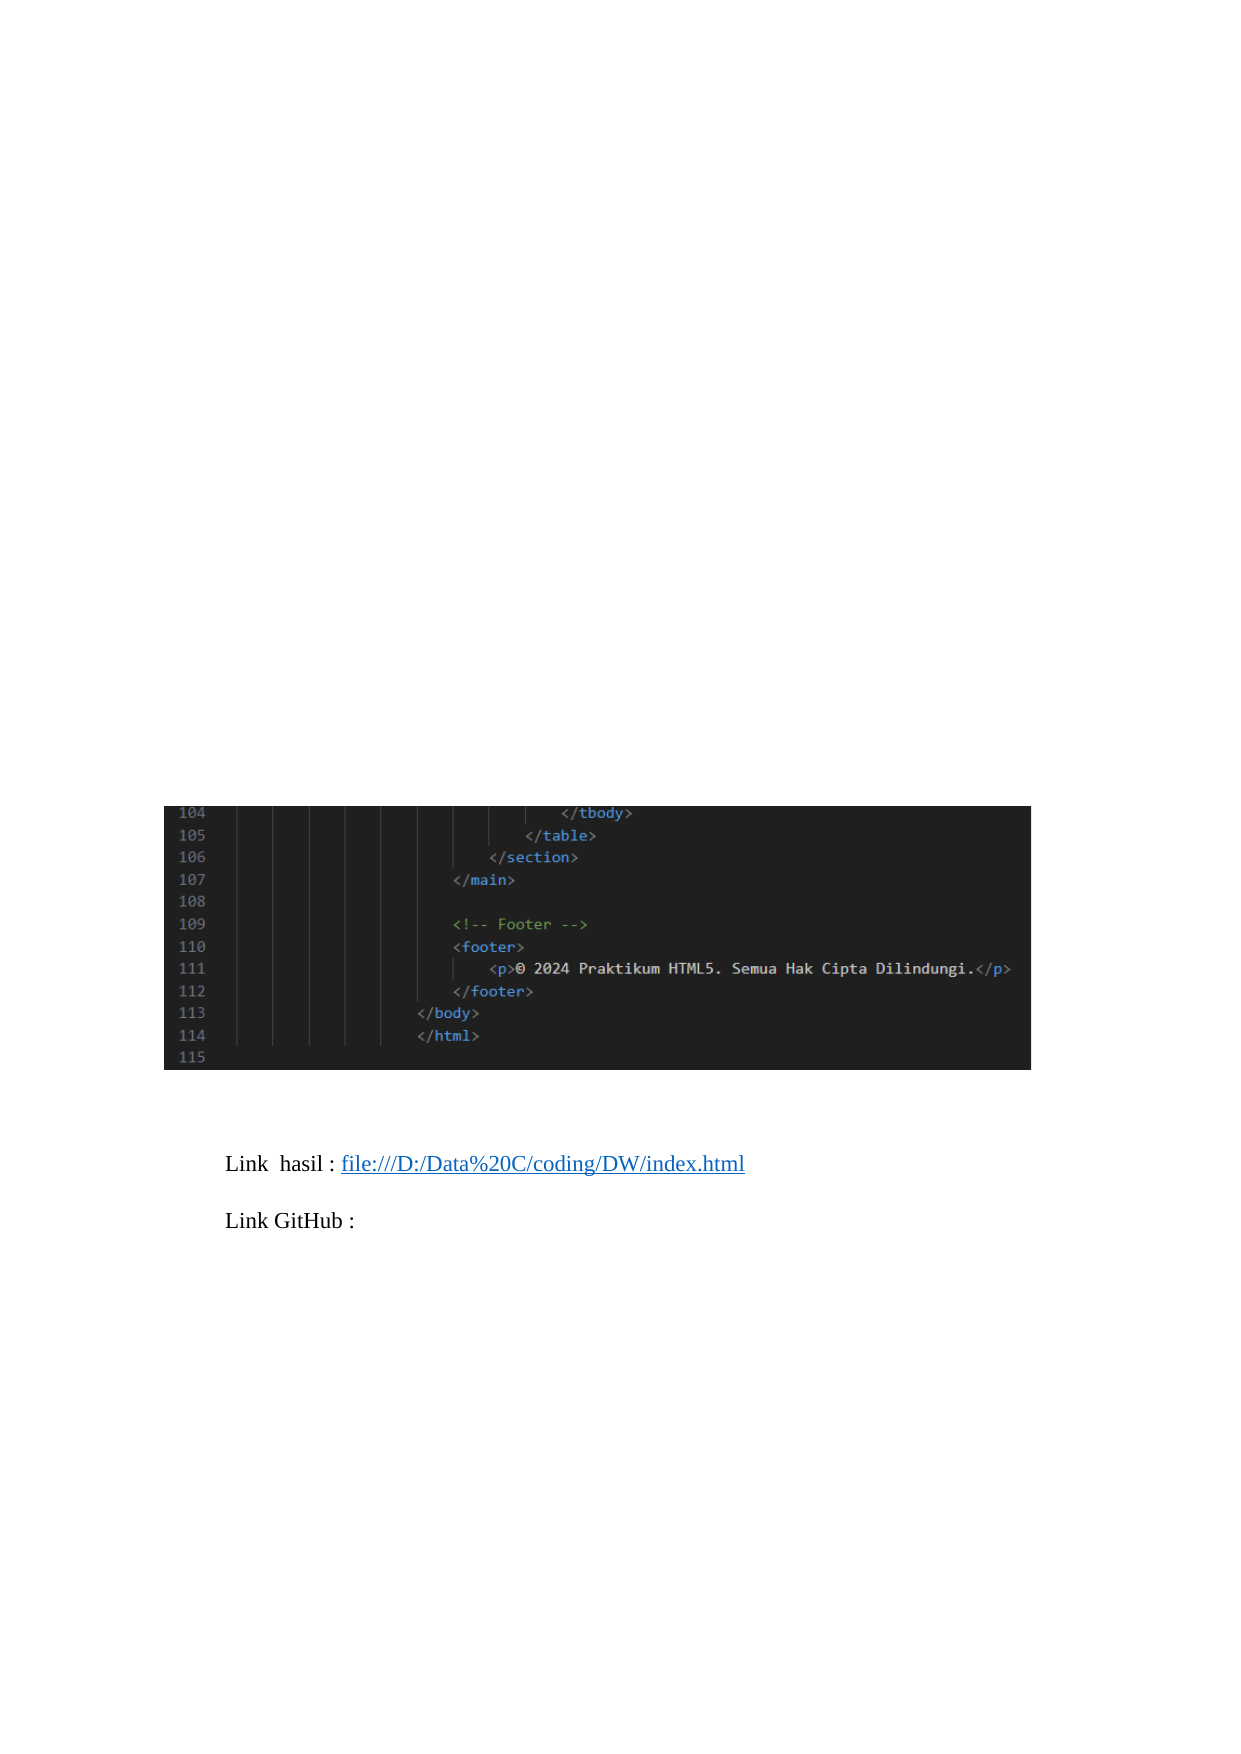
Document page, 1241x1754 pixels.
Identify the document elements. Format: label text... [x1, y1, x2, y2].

list Link hasil : file:///D:/Data%20C/coding/DW/index.html [225, 1150, 1090, 1177]
picture [164, 806, 1032, 1070]
list Link GitHub : [225, 1207, 1090, 1233]
